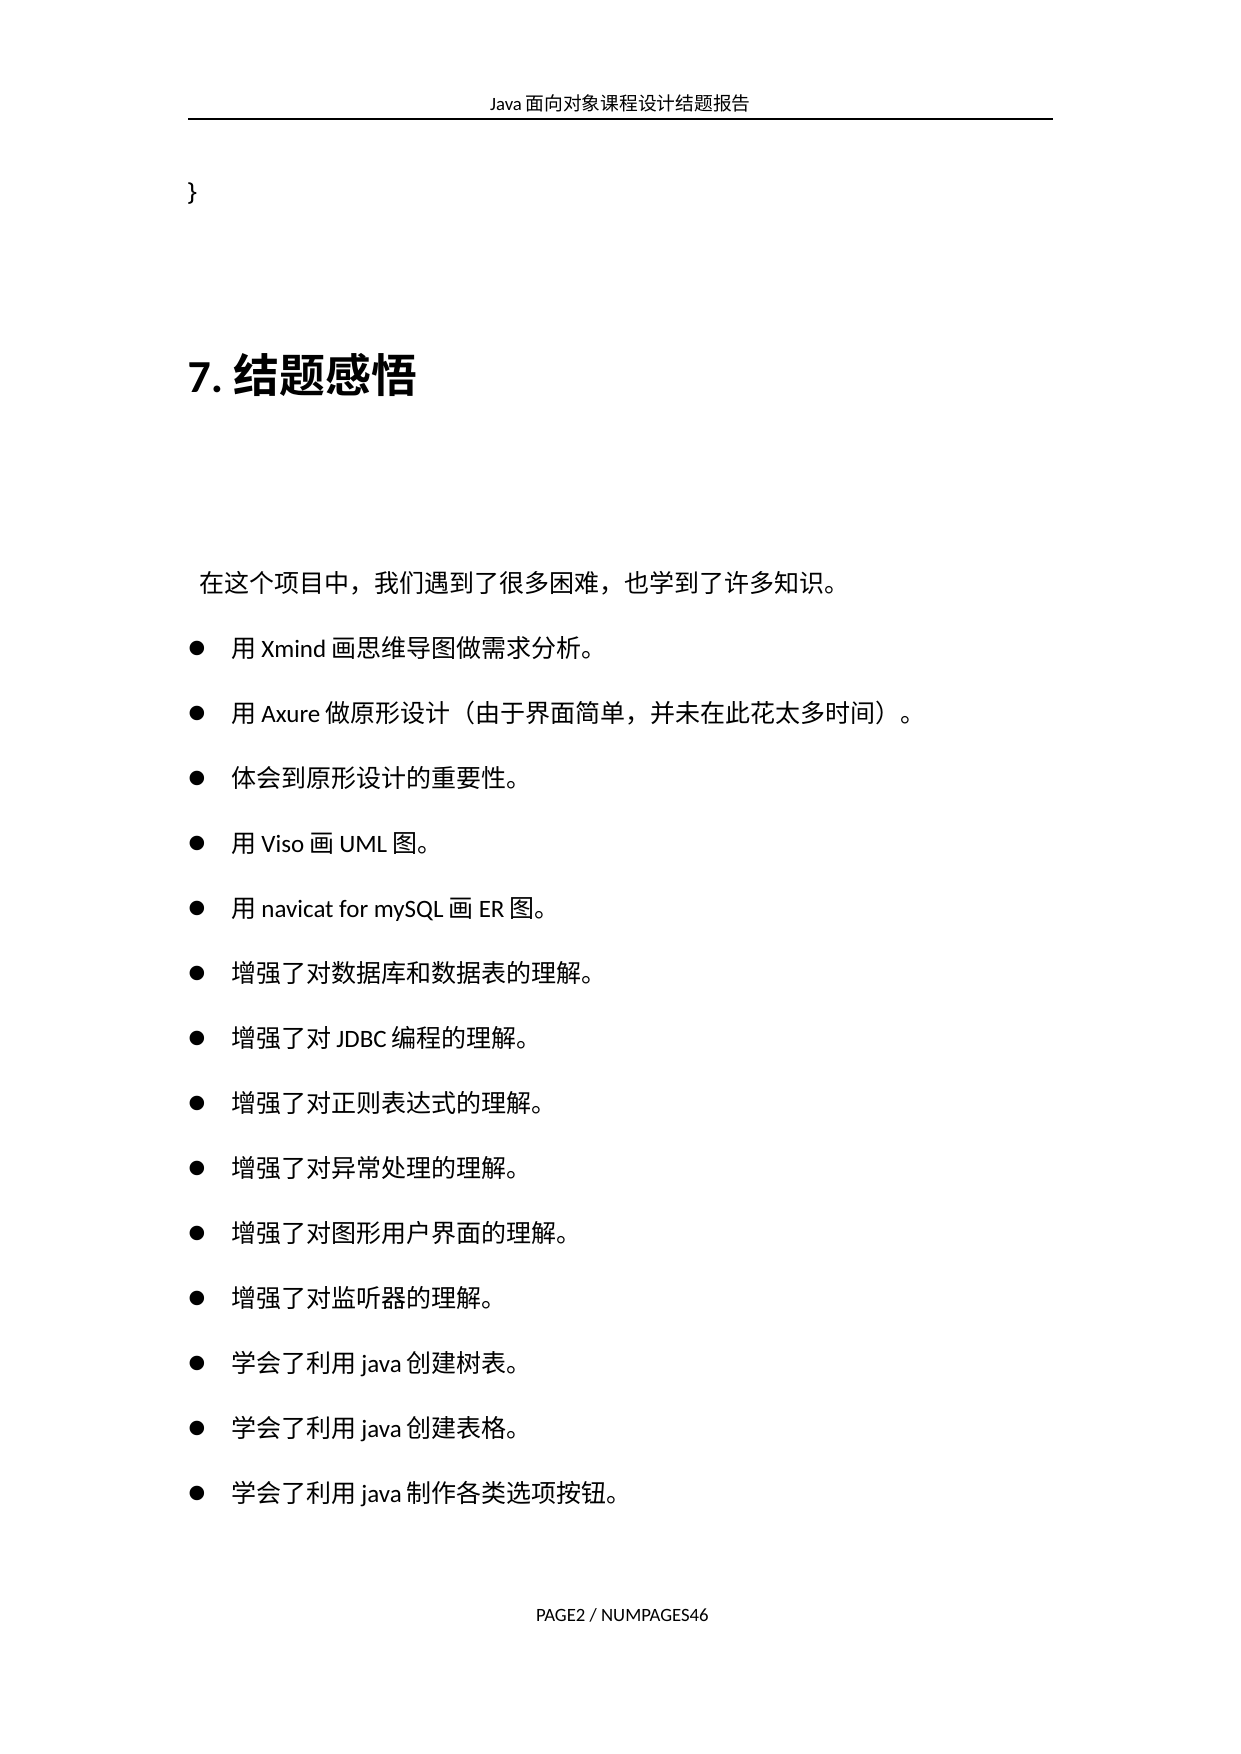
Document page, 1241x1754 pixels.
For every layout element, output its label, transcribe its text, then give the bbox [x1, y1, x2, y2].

list 增强了对图形用户界面的理解。 [187, 1199, 1053, 1264]
list 学会了利用java制作各类选项按钮。 [187, 1459, 1053, 1524]
list 学会了利用java创建树表。 [187, 1329, 1053, 1394]
list 增强了对正则表达式的理解。 [187, 1069, 1053, 1134]
list 增强了对JDBC编程的理解。 [187, 1004, 1053, 1069]
list 增强了对监听器的理解。 [187, 1264, 1053, 1329]
subtitle 7. 结题感悟 [187, 324, 1053, 421]
list 体会到原形设计的重要性。 [187, 744, 1053, 809]
text } [187, 158, 1053, 223]
list 用navicat for mySQL画ER图。 [187, 874, 1053, 939]
list 增强了对异常处理的理解。 [187, 1134, 1053, 1199]
list 学会了利用java创建表格。 [187, 1394, 1053, 1459]
list 用Viso画UML图。 [187, 809, 1053, 874]
text 在这个项目中，我们遇到了很多困难，也学到了许多知识。 [187, 549, 1053, 614]
list 用Xmind画思维导图做需求分析。 [187, 614, 1053, 679]
list 增强了对数据库和数据表的理解。 [187, 939, 1053, 1004]
list 用Axure做原形设计（由于界面简单，并未在此花太多时间）。 [187, 679, 1053, 744]
